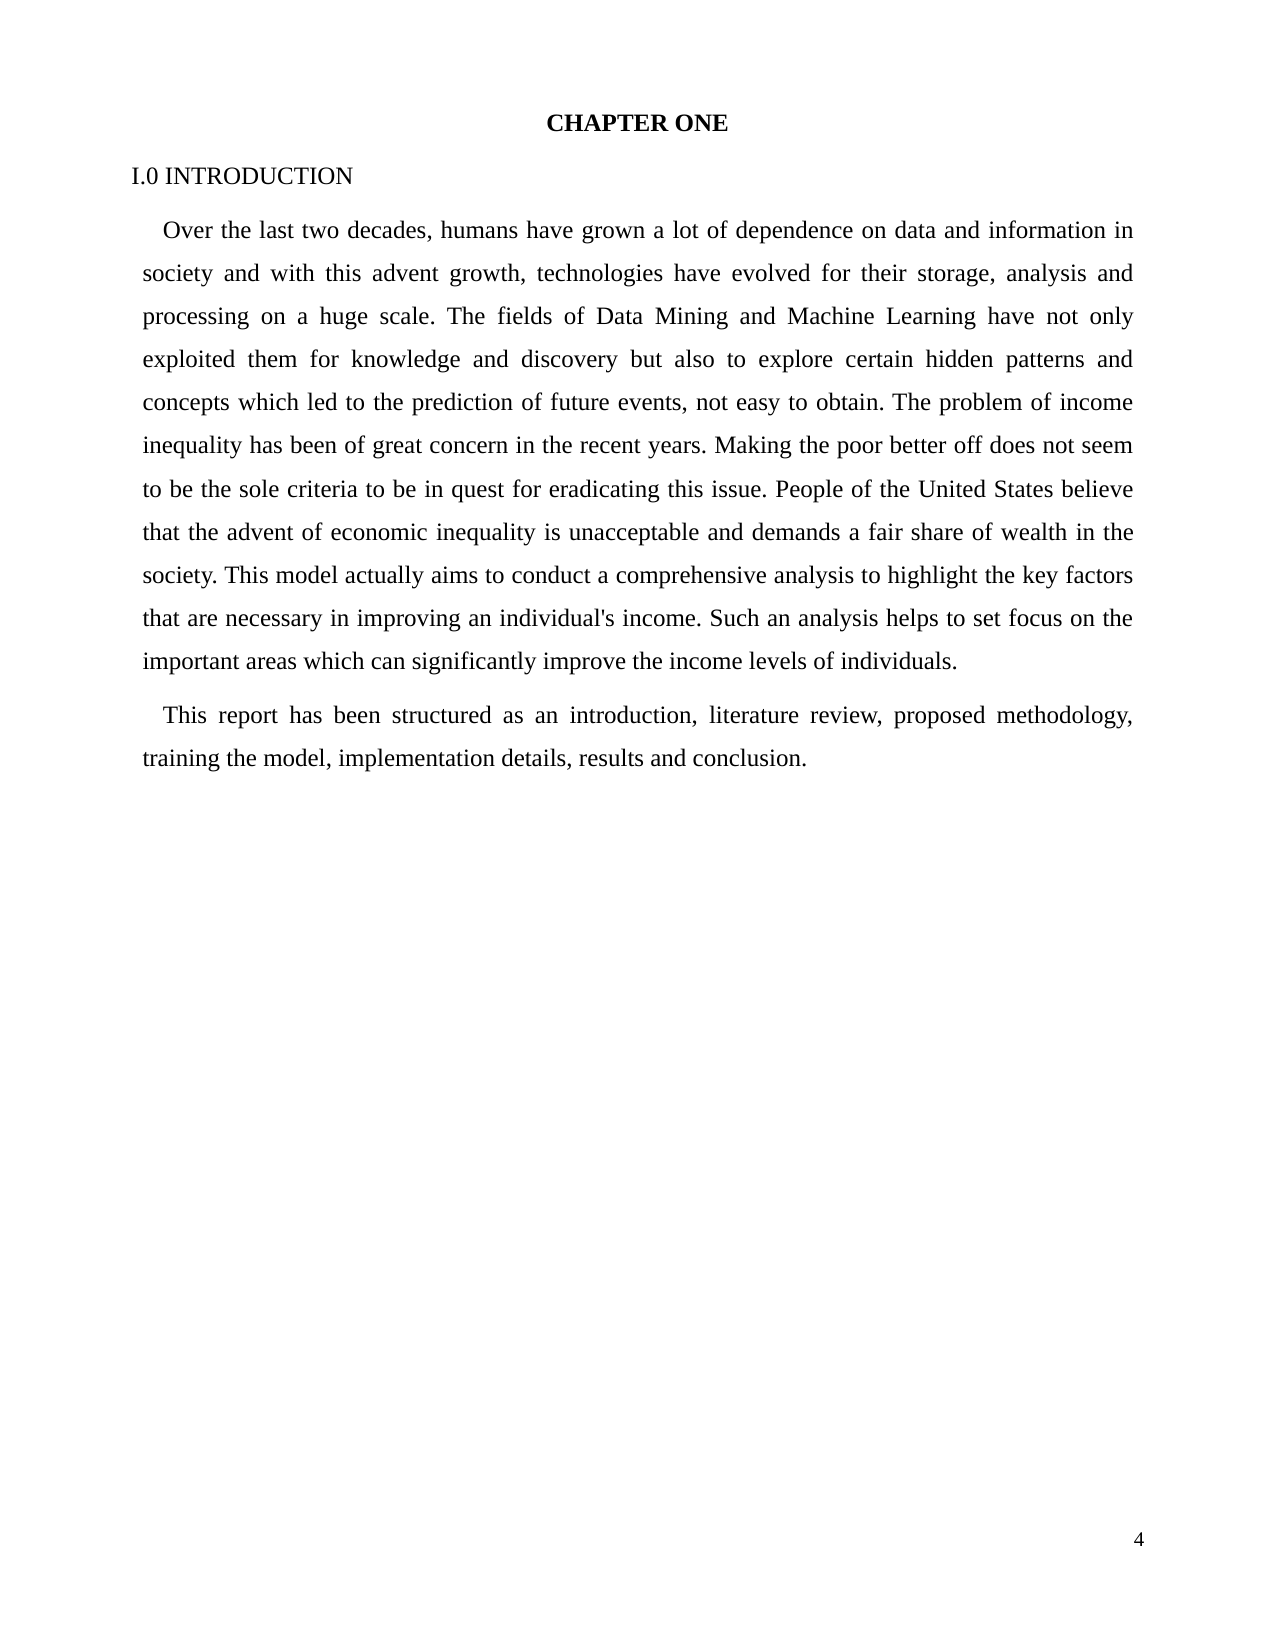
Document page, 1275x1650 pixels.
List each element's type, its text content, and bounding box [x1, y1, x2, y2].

text Over the last two decades, humans have grown a lot of dependence on data and information in society and with this advent growth, technologies have evolved for their storage, analysis and processing on a huge scale. The fields of Data Mining and Machine Learning have not only exploited them for knowledge and discovery but also to explore certain hidden patterns and concepts which led to the prediction of future events, not easy to obtain. The problem of income inequality has been of great concern in the recent years. Making the poor better off does not seem to be the sole criteria to be in quest for eradicating this issue. People of the United States believe that the advent of economic inequality is unacceptable and demands a fair share of wealth in the society. This model actually aims to conduct a comprehensive analysis to highlight the key factors that are necessary in improving an individual's income. Such an analysis helps to set focus on the important areas which can significantly improve the income levels of individuals. [142, 215, 1135, 675]
subtitle I.0 INTRODUCTION [131, 161, 1135, 190]
subtitle CHAPTER ONE [131, 108, 1143, 137]
text This report has been structured as an introduction, literature review, proposed methodology, training the model, implementation details, results and conclusion. [142, 700, 1134, 772]
